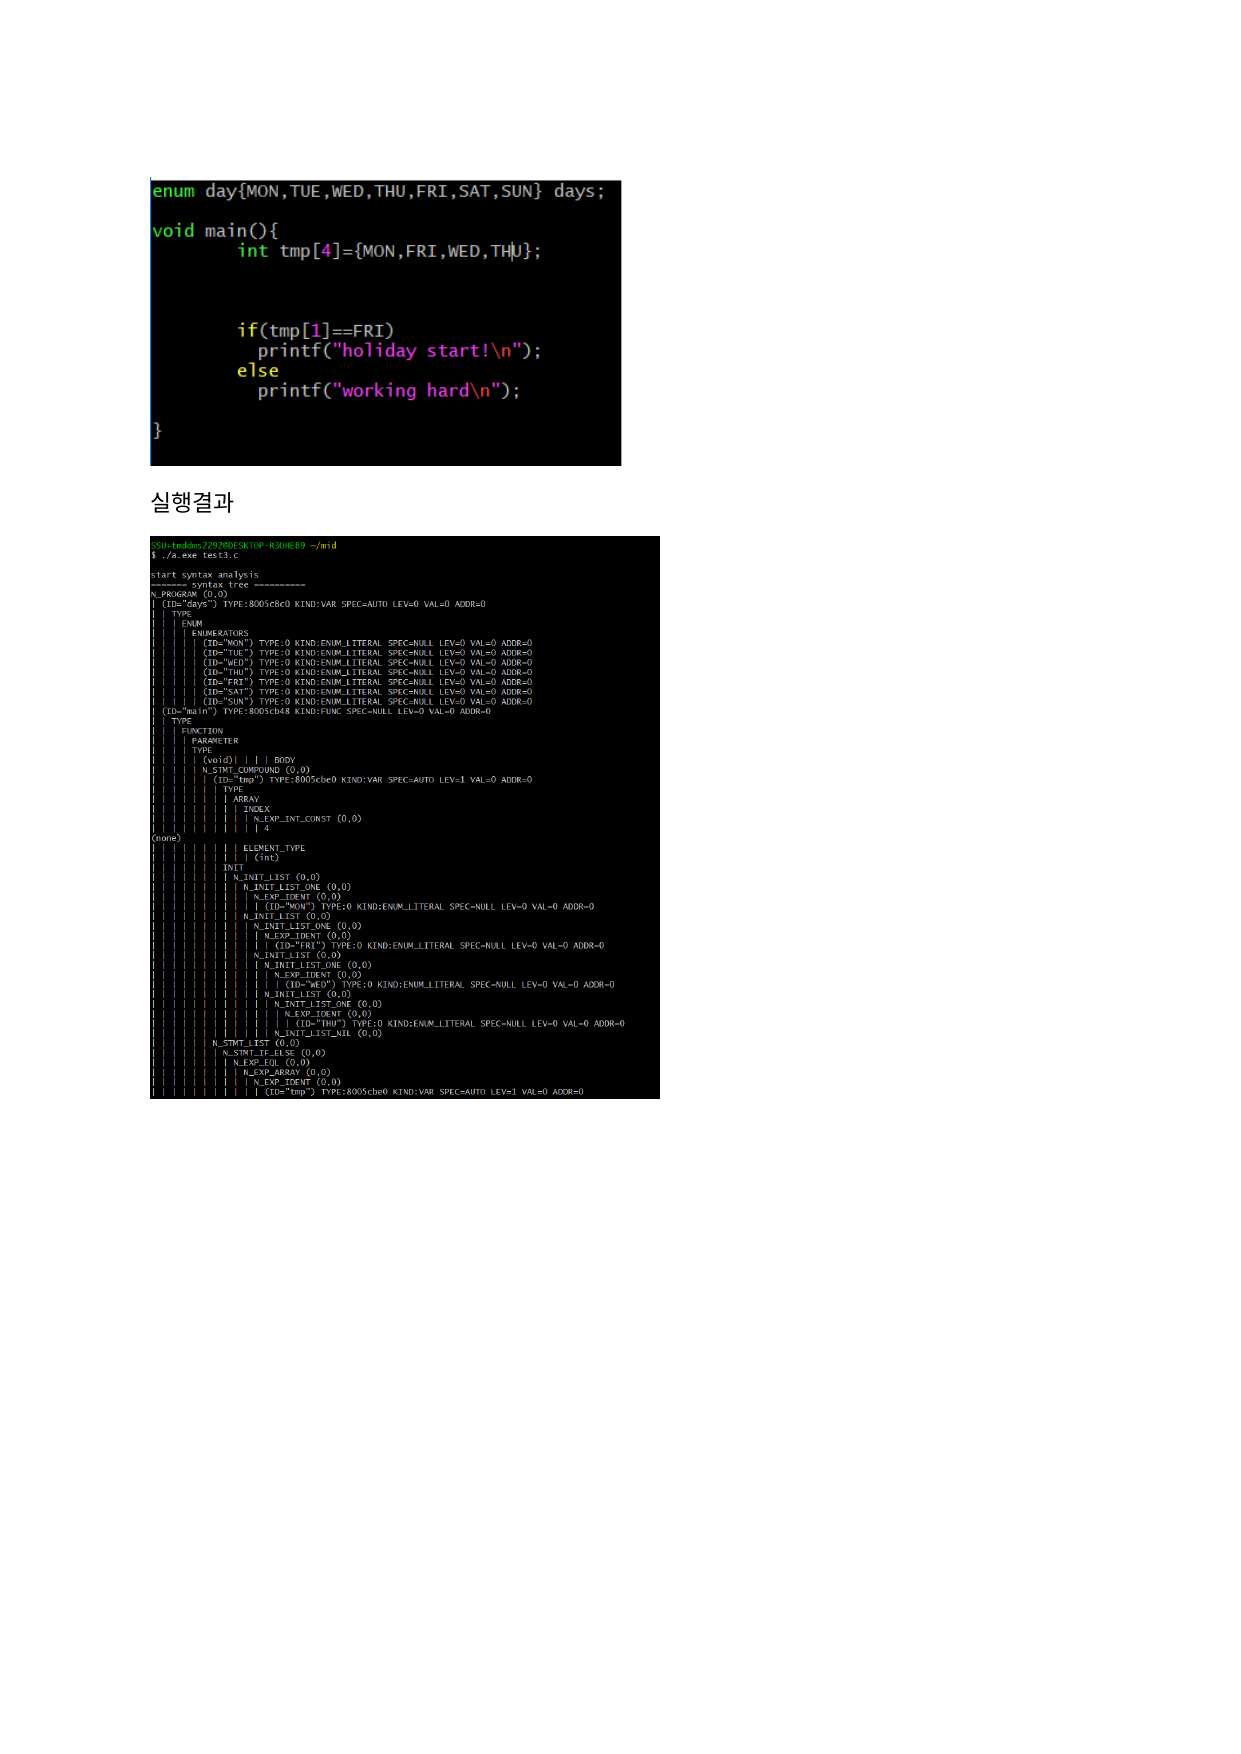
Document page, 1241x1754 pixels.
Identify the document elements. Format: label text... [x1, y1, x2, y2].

picture [150, 536, 660, 1099]
text 실행결과 [150, 484, 1090, 518]
picture [150, 177, 622, 466]
